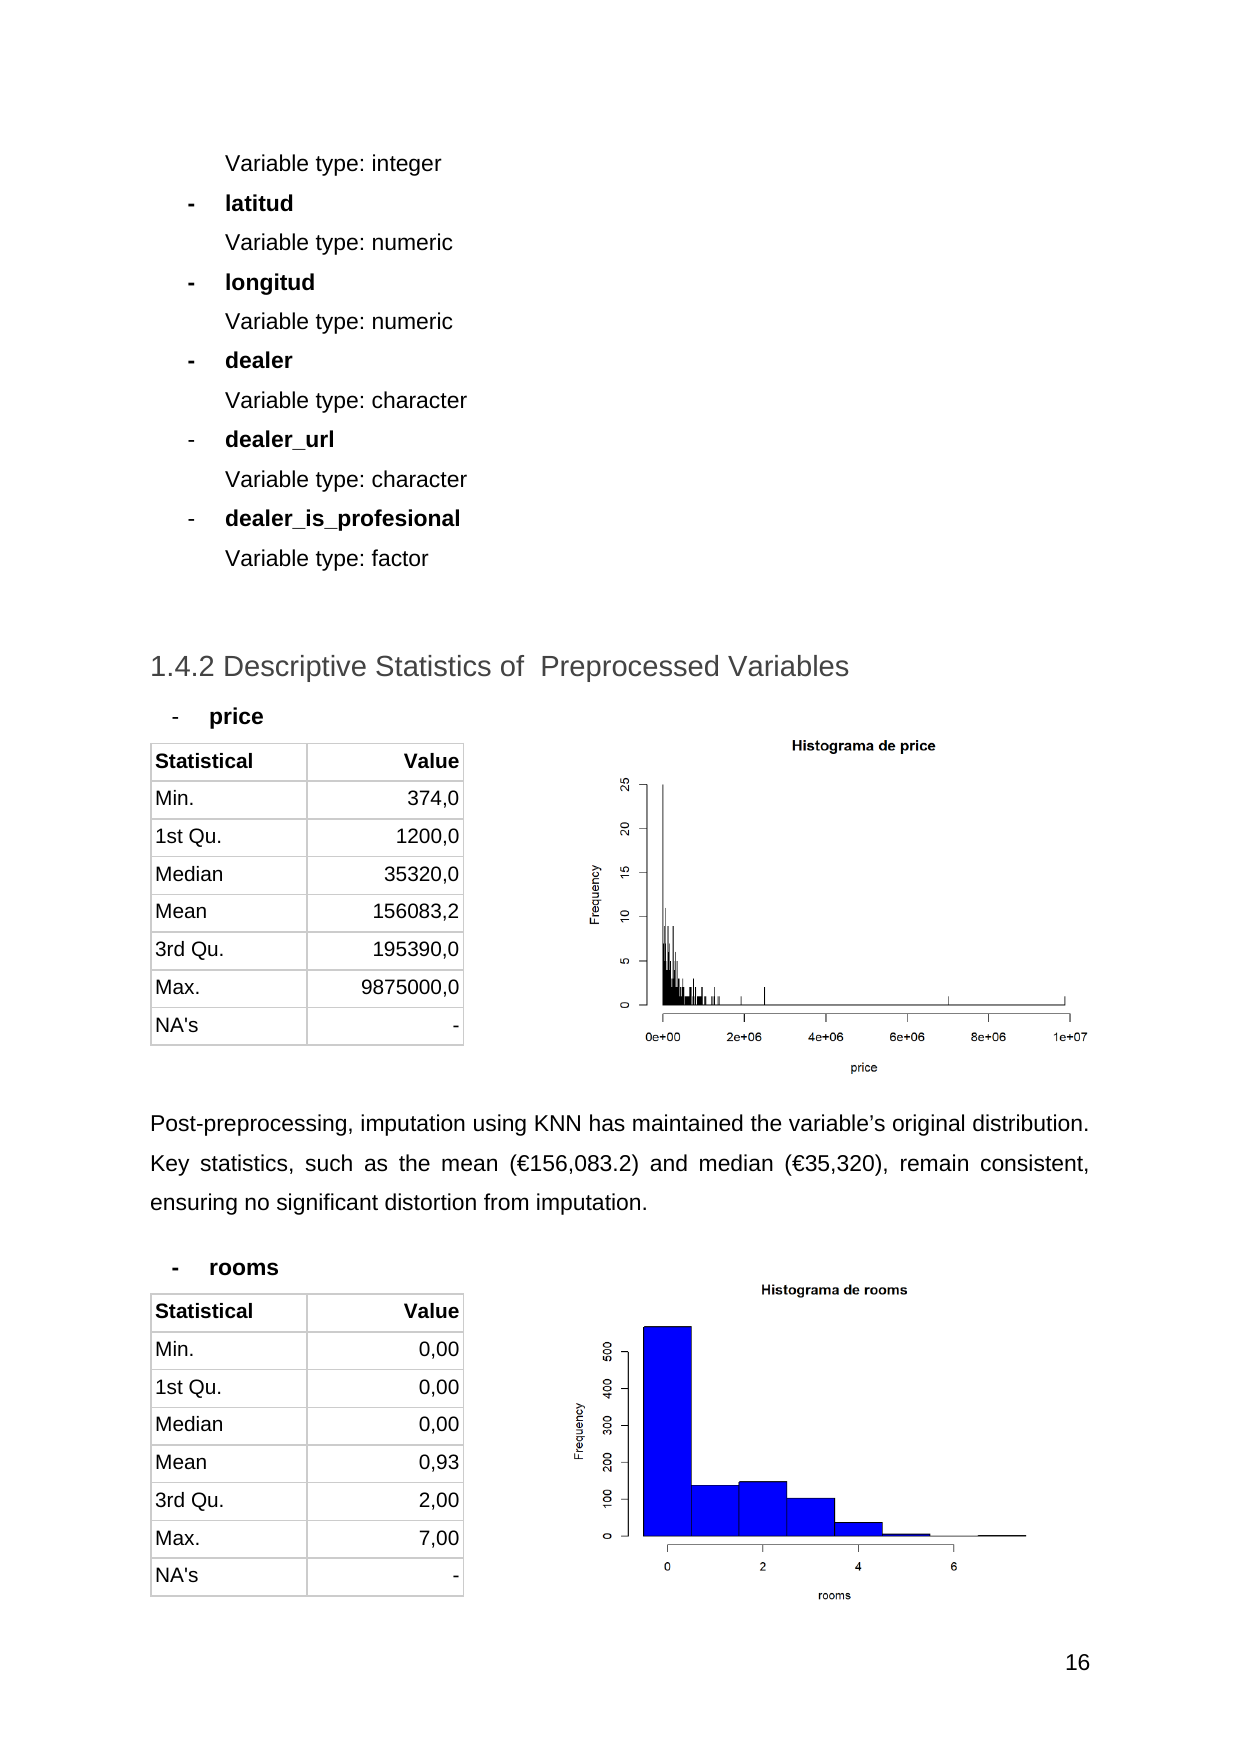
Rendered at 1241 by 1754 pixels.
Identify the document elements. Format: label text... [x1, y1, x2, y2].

table_cell 1st Qu. [152, 820, 306, 856]
table_cell 156083,2 [308, 895, 463, 931]
table_header Value [308, 744, 463, 780]
list dealer_url [187, 426, 1090, 453]
table_cell 0,00 [308, 1370, 463, 1406]
list longitud [187, 268, 1090, 295]
list latitud [187, 189, 1090, 216]
text Variable type: factor [225, 545, 1090, 571]
list rooms [171, 1254, 1090, 1280]
table_cell 2,00 [308, 1483, 463, 1519]
list price [171, 703, 1090, 729]
table_cell Mean [152, 895, 306, 931]
text Variable type: numeric [225, 308, 1090, 334]
table_cell Min. [152, 1333, 306, 1369]
table_cell Median [152, 1408, 306, 1444]
subtitle 1.4.2 Descriptive Statistics of Preprocessed Variables [150, 649, 1090, 682]
table_cell 1st Qu. [152, 1370, 306, 1406]
table_cell Max. [152, 1521, 306, 1557]
table_cell - [308, 1008, 463, 1044]
table_header Statistical [152, 744, 306, 780]
list dealer [187, 347, 1090, 374]
text Variable type: character [225, 466, 1090, 492]
table_header Value [308, 1295, 463, 1331]
table_cell 0,93 [308, 1446, 463, 1482]
text Variable type: numeric [225, 229, 1090, 255]
text Variable type: character [225, 387, 1090, 413]
text Variable type: integer [225, 150, 1090, 176]
table_header Statistical [152, 1295, 306, 1331]
table_cell NA's [152, 1008, 306, 1044]
table_cell Min. [152, 782, 306, 818]
table_cell 0,00 [308, 1333, 463, 1369]
picture [570, 1283, 1032, 1606]
table_cell 374,0 [308, 782, 463, 818]
table_cell 7,00 [308, 1521, 463, 1557]
table_cell Max. [152, 971, 306, 1007]
table_cell 3rd Qu. [152, 1483, 306, 1519]
text Post-preprocessing, imputation using KNN has maintained the variable’s original distribution. Key statistics, such as the mean (€156,083.2) and median (€35,320), remain consistent, ensuring no significant distortion from imputation. [150, 1110, 1090, 1216]
table_cell 0,00 [308, 1408, 463, 1444]
table_cell Median [152, 857, 306, 893]
table_cell 1200,0 [308, 820, 463, 856]
table_cell 35320,0 [308, 857, 463, 893]
table_cell NA's [152, 1559, 306, 1595]
list dealer_is_profesional [187, 505, 1090, 532]
table_cell 195390,0 [308, 933, 463, 969]
table_cell - [308, 1559, 463, 1595]
table_cell Mean [152, 1446, 306, 1482]
table_cell 9875000,0 [308, 971, 463, 1007]
table_cell 3rd Qu. [152, 933, 306, 969]
picture [583, 740, 1090, 1078]
